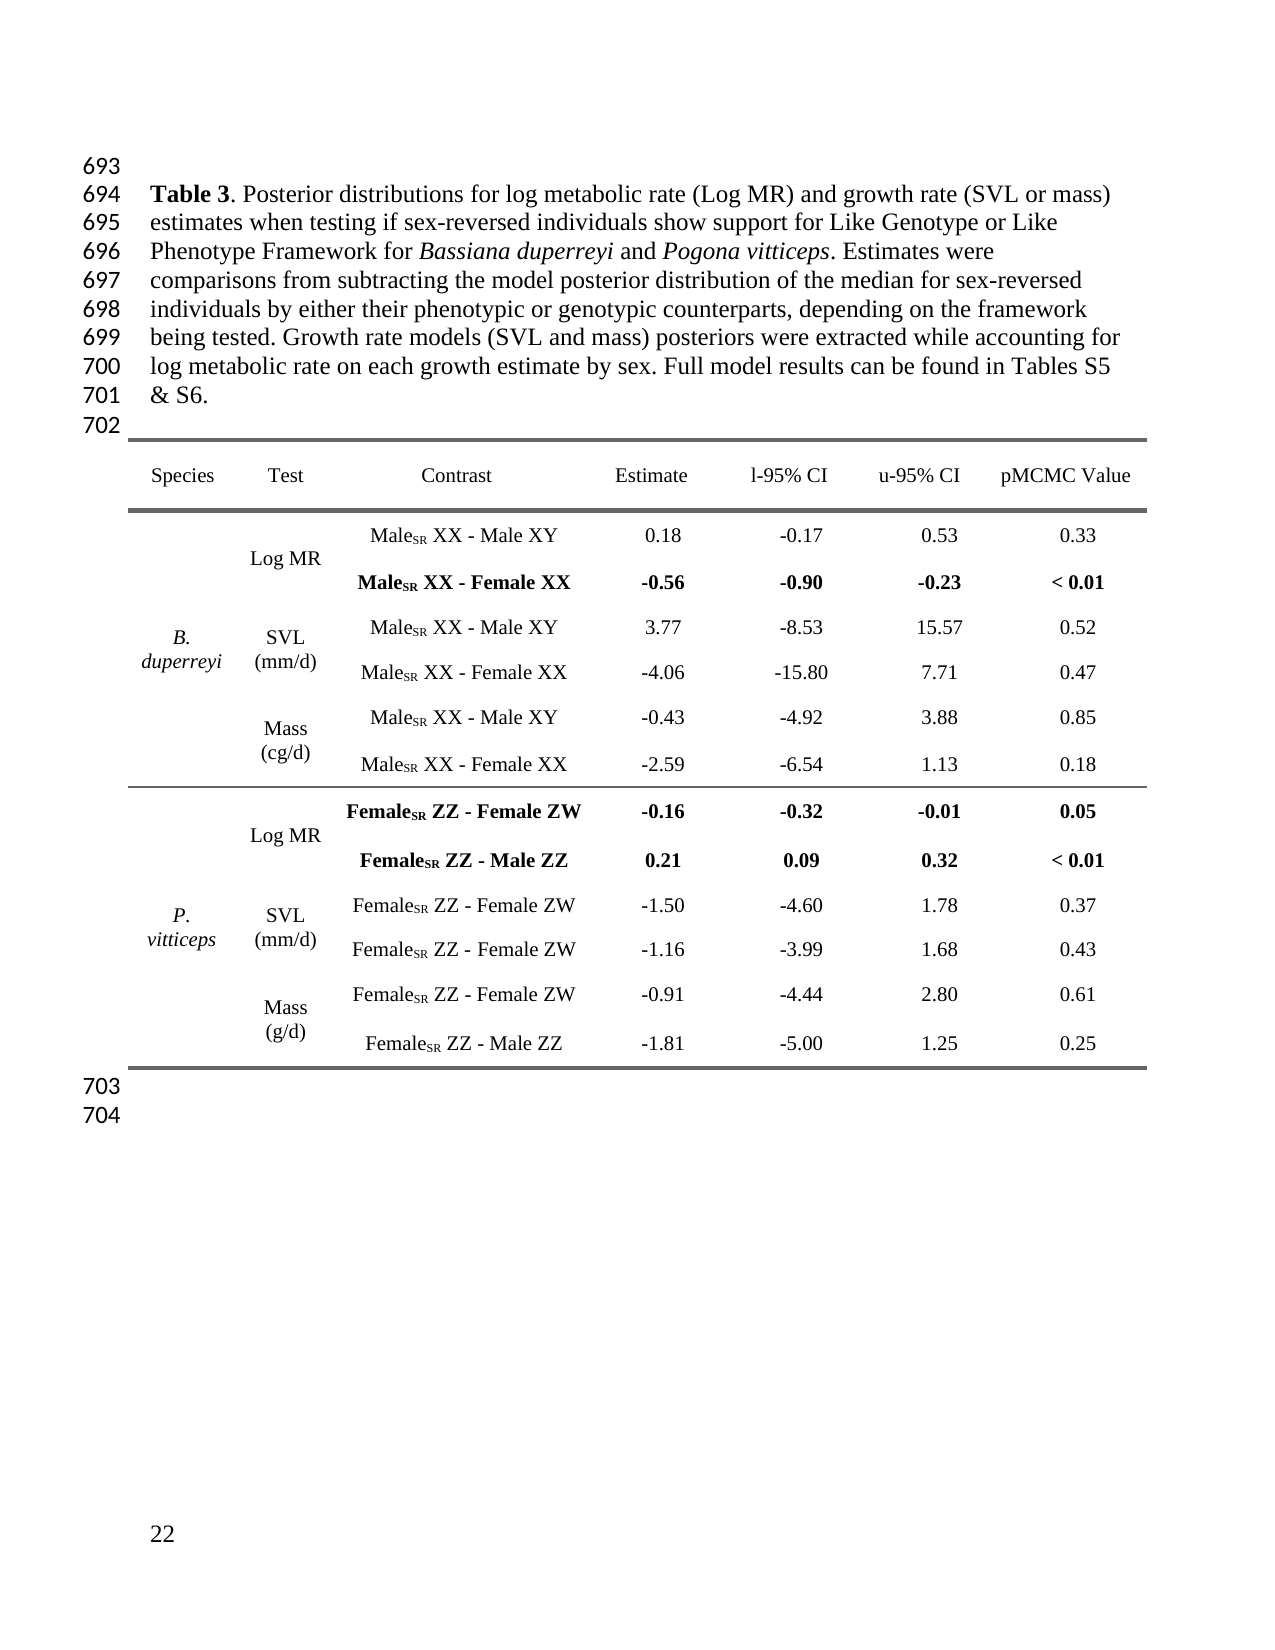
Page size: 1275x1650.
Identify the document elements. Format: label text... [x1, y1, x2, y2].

table_cell Mass (cg/d) [237, 694, 334, 786]
table_cell 0.05 [1009, 788, 1147, 833]
table_cell 2.80 [870, 972, 1008, 1017]
table_cell 0.85 [1009, 694, 1147, 739]
table_cell 15.57 [870, 604, 1008, 649]
table_cell FemaleSR ZZ - Male ZZ [334, 833, 594, 882]
table_cell < 0.01 [1009, 833, 1147, 882]
table_cell -2.59 [594, 739, 732, 786]
table_cell -4.06 [594, 649, 732, 694]
table_cell FemaleSR ZZ - Female ZW [334, 788, 594, 833]
table_cell 0.37 [1009, 882, 1147, 927]
table_header Contrast [334, 442, 579, 508]
table_cell FemaleSR ZZ - Female ZW [334, 972, 594, 1017]
table_cell -4.44 [732, 972, 870, 1017]
table_cell -8.53 [732, 604, 870, 649]
table_cell SVL (mm/d) [237, 604, 334, 694]
table_cell -6.54 [732, 739, 870, 786]
table_cell 0.33 [1009, 513, 1147, 557]
table_cell 3.88 [870, 694, 1008, 739]
table_header Estimate [579, 442, 724, 508]
table_cell -0.23 [870, 558, 1008, 604]
table_cell 0.52 [1009, 604, 1147, 649]
table_cell -4.60 [732, 882, 870, 927]
table_cell -0.16 [594, 788, 732, 833]
table_cell MaleSR XX - Female XX [334, 558, 594, 604]
table_cell 0.25 [1009, 1017, 1147, 1066]
table_cell -0.90 [732, 558, 870, 604]
table_cell -15.80 [732, 649, 870, 694]
table_cell FemaleSR ZZ - Female ZW [334, 882, 594, 927]
table_cell P. vitticeps [128, 788, 237, 1066]
table_cell 0.47 [1009, 649, 1147, 694]
table_cell FemaleSR ZZ - Male ZZ [334, 1017, 594, 1066]
table_cell 7.71 [870, 649, 1008, 694]
table_cell 1.68 [870, 927, 1008, 972]
table_cell FemaleSR ZZ - Female ZW [334, 927, 594, 972]
table_cell 0.43 [1009, 927, 1147, 972]
table_cell 0.21 [594, 833, 732, 882]
table_cell MaleSR XX - Male XY [334, 694, 594, 739]
table_header l-95% CI [724, 442, 854, 508]
table_cell -0.56 [594, 558, 732, 604]
table_cell -1.50 [594, 882, 732, 927]
table_header pMCMC Value [984, 442, 1147, 508]
table_header Species [128, 442, 237, 508]
table_cell MaleSR XX - Female XX [334, 739, 594, 786]
table_cell SVL (mm/d) [237, 882, 334, 972]
table_cell B. duperreyi [128, 513, 237, 786]
table_cell 0.09 [732, 833, 870, 882]
table_cell -0.43 [594, 694, 732, 739]
table_cell Log MR [237, 513, 334, 604]
table_cell Log MR [237, 788, 334, 882]
table_cell -0.91 [594, 972, 732, 1017]
table_cell 0.18 [594, 513, 732, 557]
table_cell 0.18 [1009, 739, 1147, 786]
table_cell -5.00 [732, 1017, 870, 1066]
table_cell 0.32 [870, 833, 1008, 882]
table_cell MaleSR XX - Female XX [334, 649, 594, 694]
table_cell Mass (g/d) [237, 972, 334, 1066]
table_cell -4.92 [732, 694, 870, 739]
table_cell < 0.01 [1009, 558, 1147, 604]
table_header Test [237, 442, 334, 508]
table_cell -1.16 [594, 927, 732, 972]
table_cell MaleSR XX - Male XY [334, 513, 594, 557]
table_cell 1.25 [870, 1017, 1008, 1066]
table_cell -1.81 [594, 1017, 732, 1066]
table_cell 0.53 [870, 513, 1008, 557]
table_cell 3.77 [594, 604, 732, 649]
table_header u-95% CI [854, 442, 984, 508]
table_cell -0.01 [870, 788, 1008, 833]
table_cell 1.13 [870, 739, 1008, 786]
table_cell 0.61 [1009, 972, 1147, 1017]
table_cell -3.99 [732, 927, 870, 972]
text Table 3. Posterior distributions for log metabolic rate (Log MR) and growth rate (SVL or mass) estimates when testing if sex-reversed individuals show support for Like Genotype or Like Phenotype Framework for Bassiana duperreyi and Pogona vitticeps. Estimates were comparisons from subtracting the model posterior distribution of the median for sex-reversed individuals by either their phenotypic or genotypic counterparts, depending on the framework being tested. Growth rate models (SVL and mass) posteriors were extracted while accounting for log metabolic rate on each growth estimate by sex. Full model results can be found in Tables S5 & S6. [150, 179, 1125, 409]
table_cell -0.17 [732, 513, 870, 557]
table_cell MaleSR XX - Male XY [334, 604, 594, 649]
table_cell 1.78 [870, 882, 1008, 927]
table_cell -0.32 [732, 788, 870, 833]
